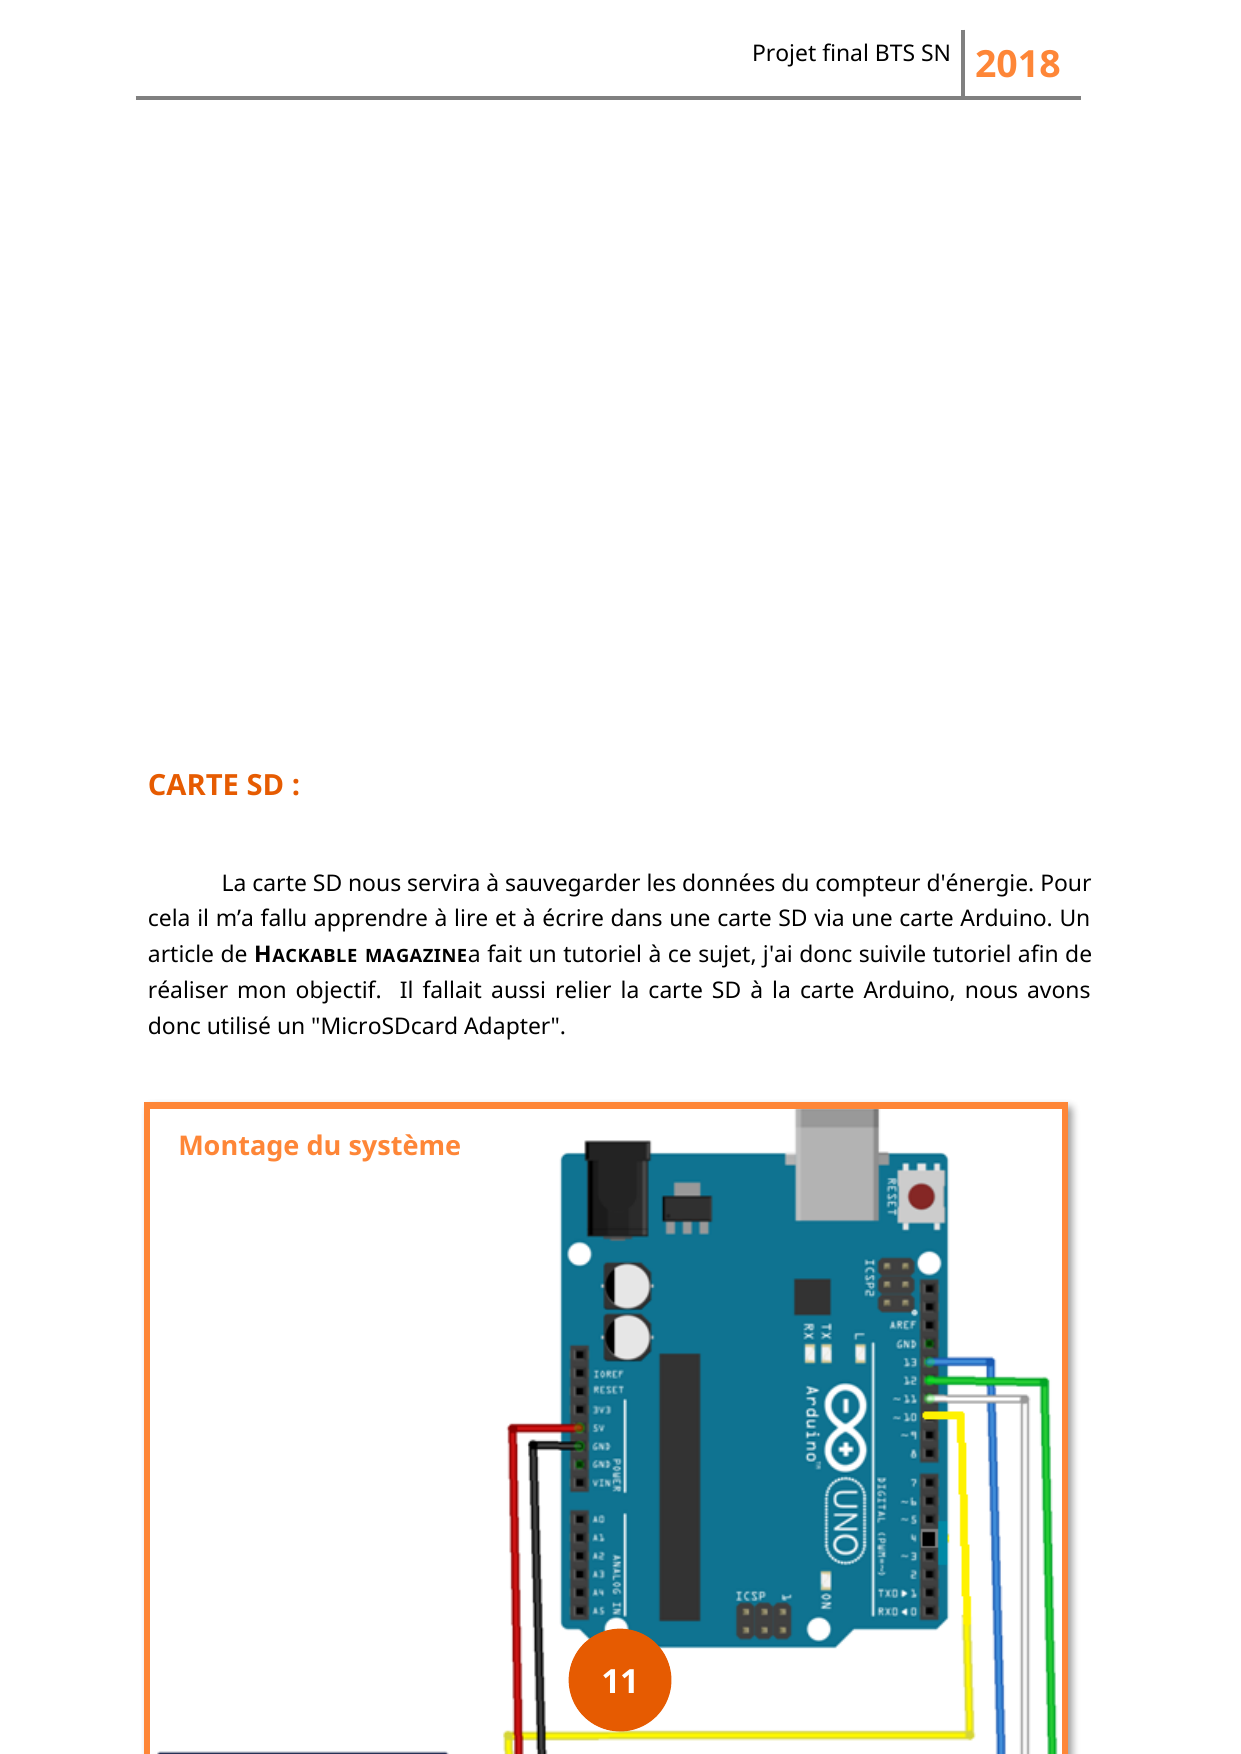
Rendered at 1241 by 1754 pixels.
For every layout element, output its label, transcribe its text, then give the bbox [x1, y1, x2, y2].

subtitle CARTE SD : [148, 764, 1093, 804]
text La carte SD nous servira à sauvegarder les données du compteur d'énergie. Pour cela il m’a fallu apprendre à lire et à écrire dans une carte SD via une carte Arduino. Un article de Hackable magazinea fait un tutoriel à ce sujet, j'ai donc suivile tutoriel afin de réaliser mon objectif. Il fallait aussi relier la carte SD à la carte Arduino, nous avons donc utilisé un "MicroSDcard Adapter". [148, 866, 1093, 1041]
picture [150, 1109, 1062, 1754]
